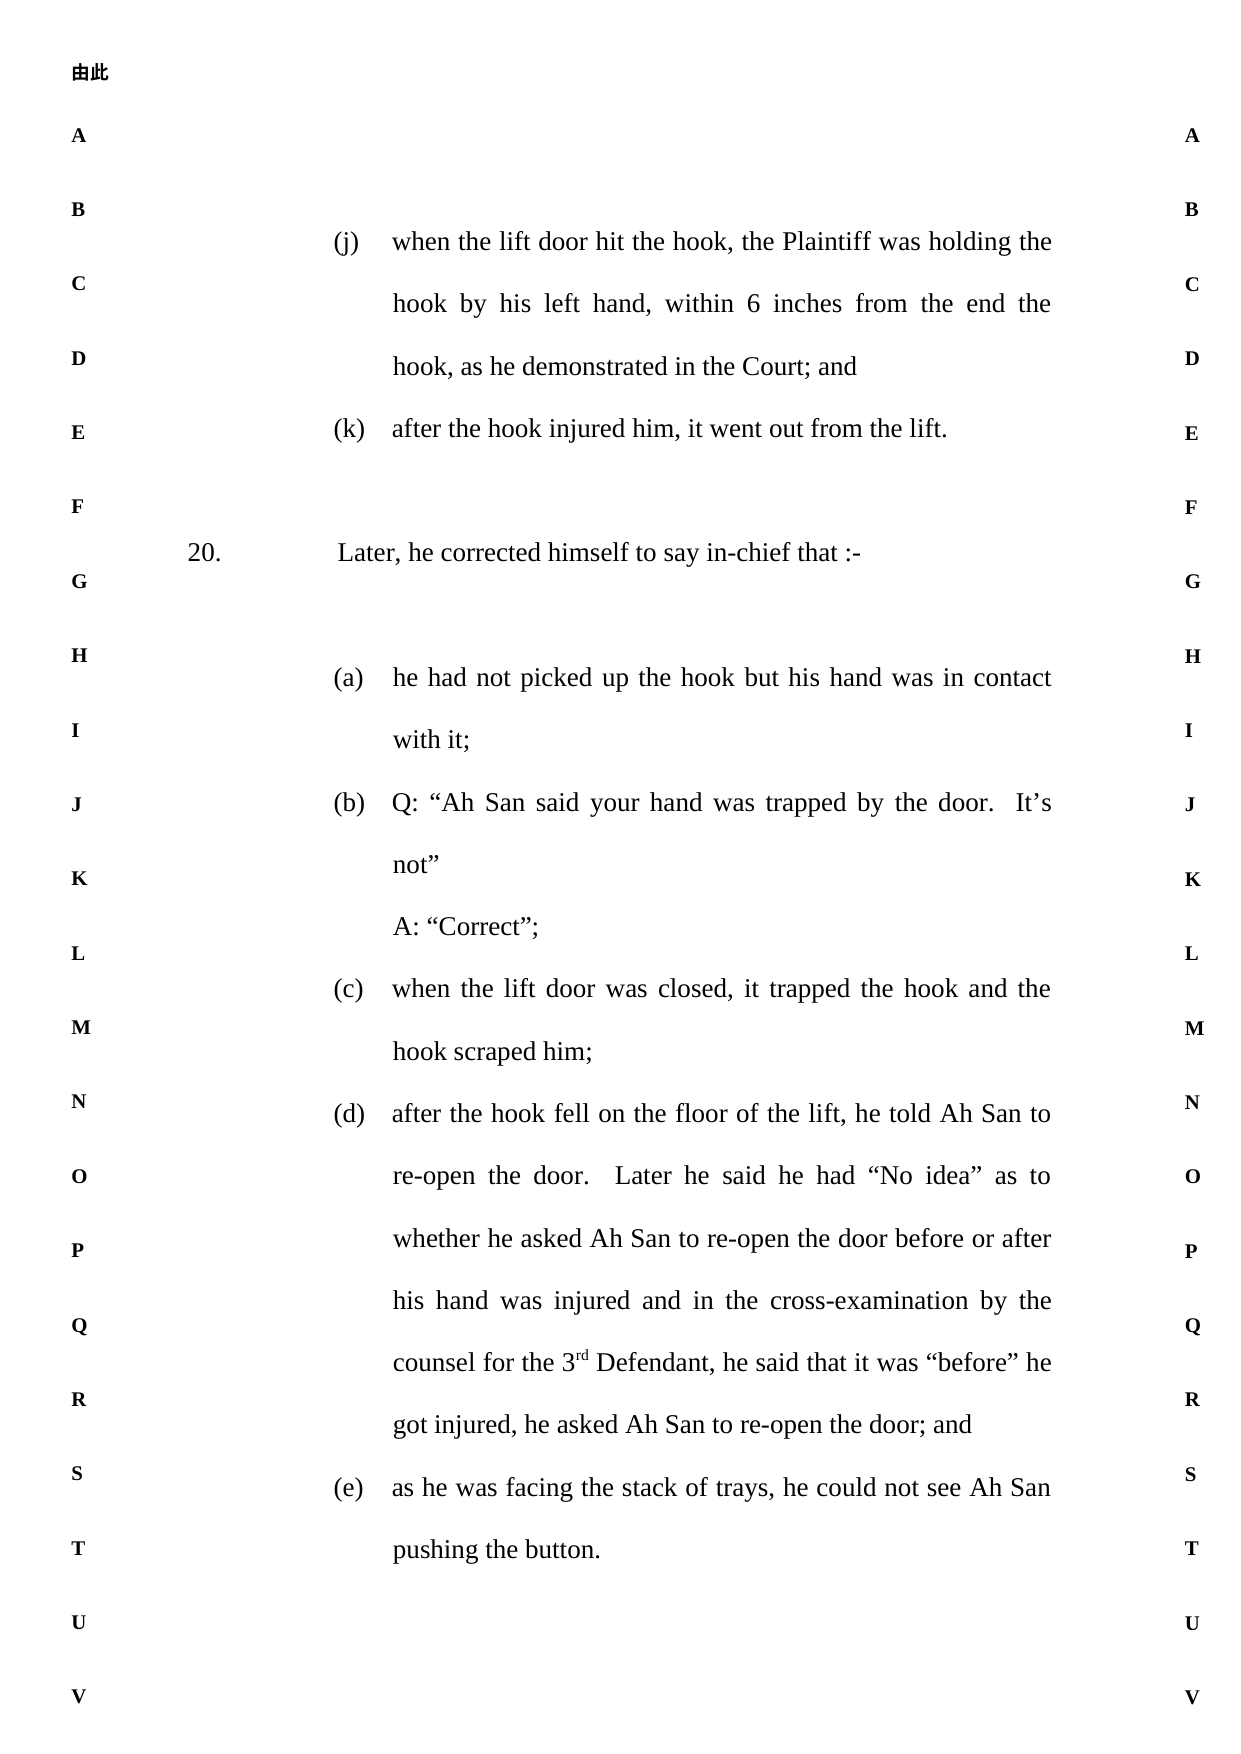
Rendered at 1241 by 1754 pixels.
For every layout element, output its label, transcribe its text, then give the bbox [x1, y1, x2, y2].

list he had not picked up the hook but his hand was in contact with it; [333, 661, 1053, 754]
text A: “Correct”; [393, 910, 1053, 941]
list after the hook injured him, it went out from the lift. [333, 412, 1053, 443]
list Later, he corrected himself to say in-chief that :- [187, 536, 1053, 568]
list as he was facing the stack of trays, he could not see Ah San pushing the button. [333, 1471, 1053, 1564]
list after the hook fell on the floor of the lift, he told Ah San to re-open the door. Later he said he had “No idea” as to whether he asked Ah San to re-open the door before or after his hand was injured and in the cross-examination by the counsel for the 3rd Defendant, he said that it was “before” he got injured, he asked Ah San to re-open the door; and [333, 1097, 1053, 1440]
list when the lift door hit the hook, the Plaintiff was holding the hook by his left hand, within 6 inches from the end the hook, as he demonstrated in the Court; and [333, 225, 1053, 381]
list when the lift door was closed, it trapped the hook and the hook scraped him; [333, 972, 1053, 1066]
list Q: “Ah San said your hand was trapped by the door. It’s not” [333, 786, 1053, 879]
